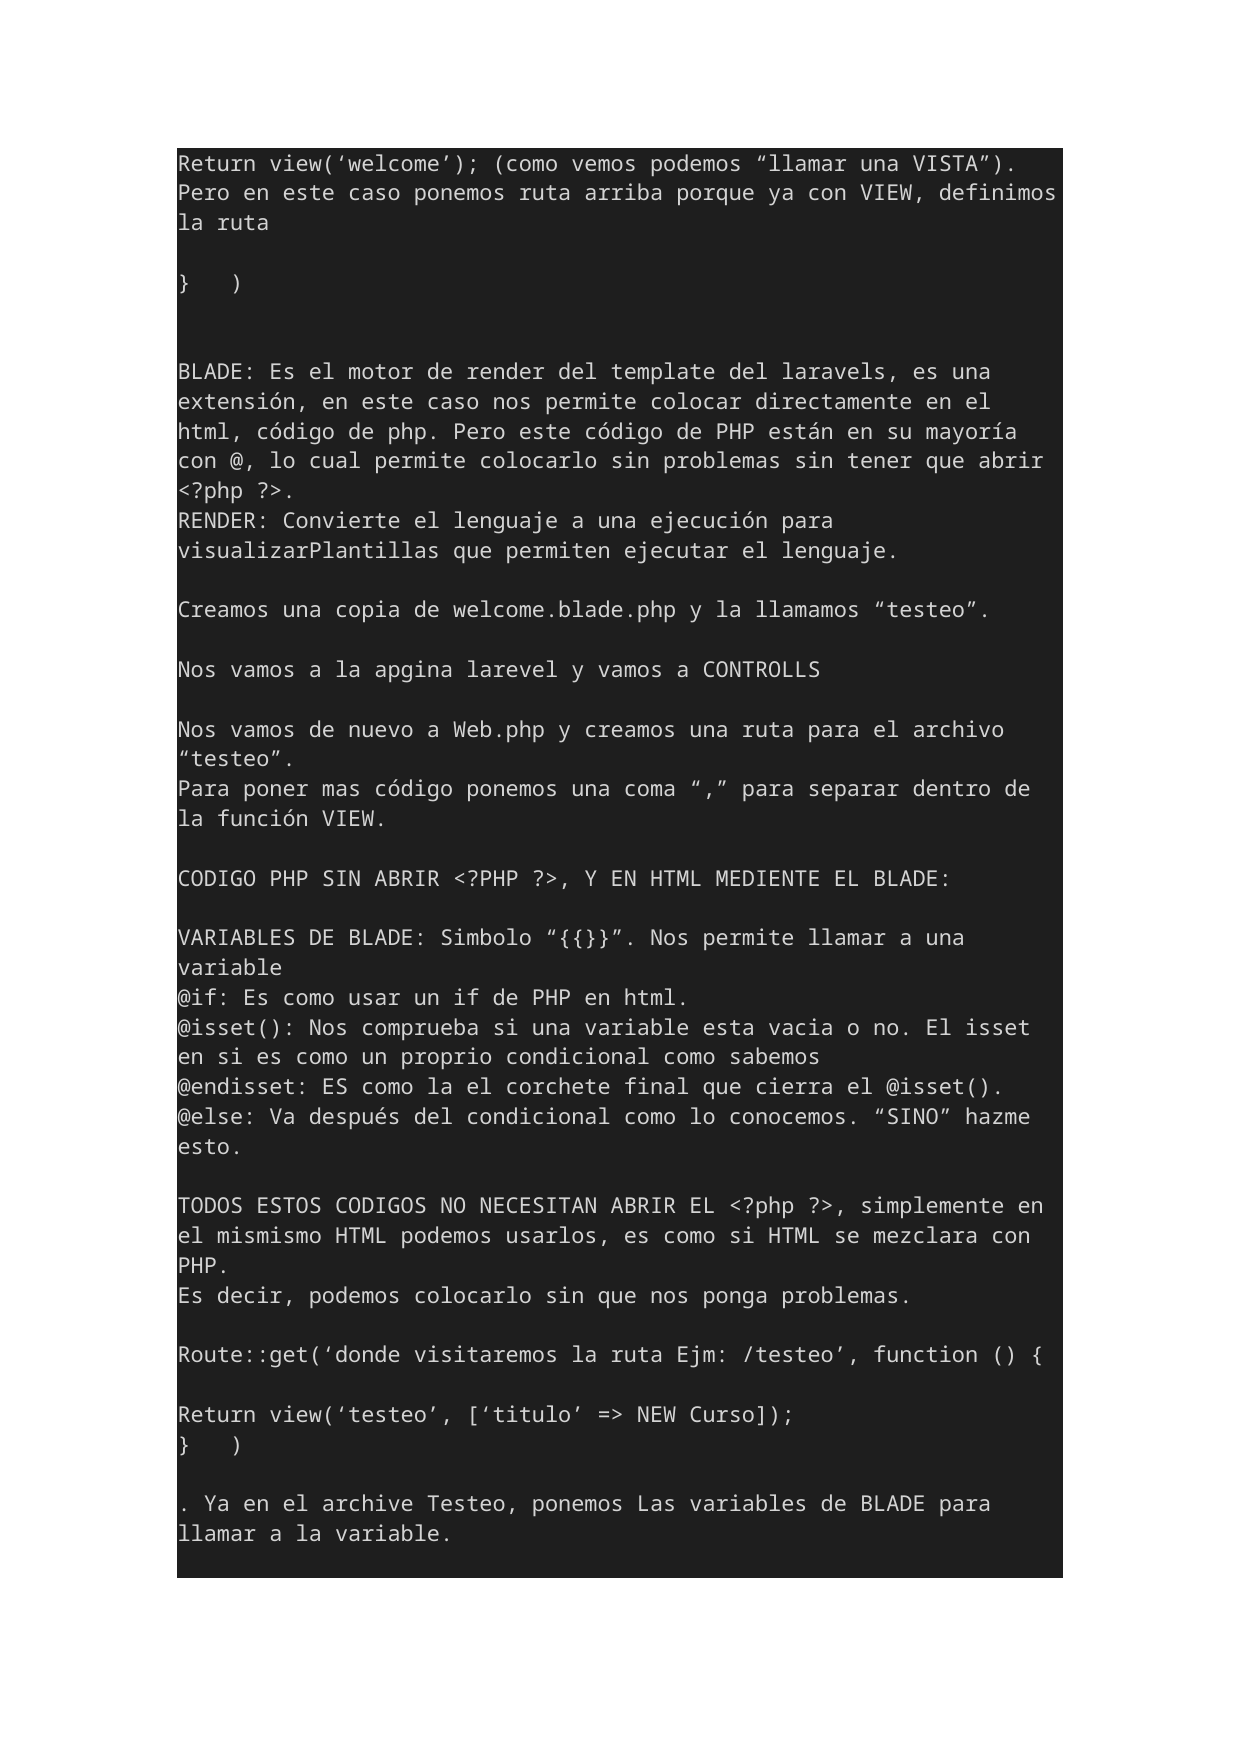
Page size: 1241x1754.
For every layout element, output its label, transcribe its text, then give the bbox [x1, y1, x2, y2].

text Return view(‘welcome’); (como vemos podemos “llamar una VISTA”). Pero en este caso ponemos ruta arriba porque ya con VIEW, definimos la ruta [177, 148, 1063, 237]
text @isset(): Nos comprueba si una variable esta vacia o no. El isset en si es como un proprio condicional como sabemos [177, 1012, 1063, 1071]
text CODIGO PHP SIN ABRIR <?PHP ?>, Y EN HTML MEDIENTE EL BLADE: [177, 863, 1063, 892]
text Nos vamos de nuevo a Web.php y creamos una ruta para el archivo “testeo”. [177, 714, 1063, 773]
text Nos vamos a la apgina larevel y vamos a CONTROLLS [177, 654, 1063, 684]
text Creamos una copia de welcome.blade.php y la llamamos “testeo”. [177, 594, 1063, 624]
text @if: Es como usar un if de PHP en html. [177, 982, 1063, 1012]
text } ) [177, 1429, 1063, 1458]
text . Ya en el archive Testeo, ponemos Las variables de BLADE para llamar a la variable. [177, 1488, 1063, 1548]
text } ) [177, 267, 1063, 297]
text @endisset: ES como la el corchete final que cierra el @isset(). [177, 1071, 1063, 1101]
text RENDER: Convierte el lenguaje a una ejecución para visualizarPlantillas que permiten ejecutar el lenguaje. [177, 505, 1063, 565]
text Es decir, podemos colocarlo sin que nos ponga problemas. [177, 1280, 1063, 1309]
text VARIABLES DE BLADE: Simbolo “{{}}”. Nos permite llamar a una variable [177, 922, 1063, 982]
text @else: Va después del condicional como lo conocemos. “SINO” hazme esto. [177, 1101, 1063, 1161]
text Para poner mas código ponemos una coma “,” para separar dentro de la función VIEW. [177, 773, 1063, 833]
text BLADE: Es el motor de render del template del laravels, es una extensión, en este caso nos permite colocar directamente en el html, código de php. Pero este código de PHP están en su mayoría con @, lo cual permite colocarlo sin problemas sin tener que abrir <?php ?>. [177, 356, 1063, 505]
text TODOS ESTOS CODIGOS NO NECESITAN ABRIR EL <?php ?>, simplemente en el mismismo HTML podemos usarlos, es como si HTML se mezclara con PHP. [177, 1190, 1063, 1280]
text Return view(‘testeo’, [‘titulo’ => NEW Curso]); [177, 1399, 1063, 1429]
text Route::get(‘donde visitaremos la ruta Ejm: /testeo’, function () { [177, 1339, 1063, 1369]
